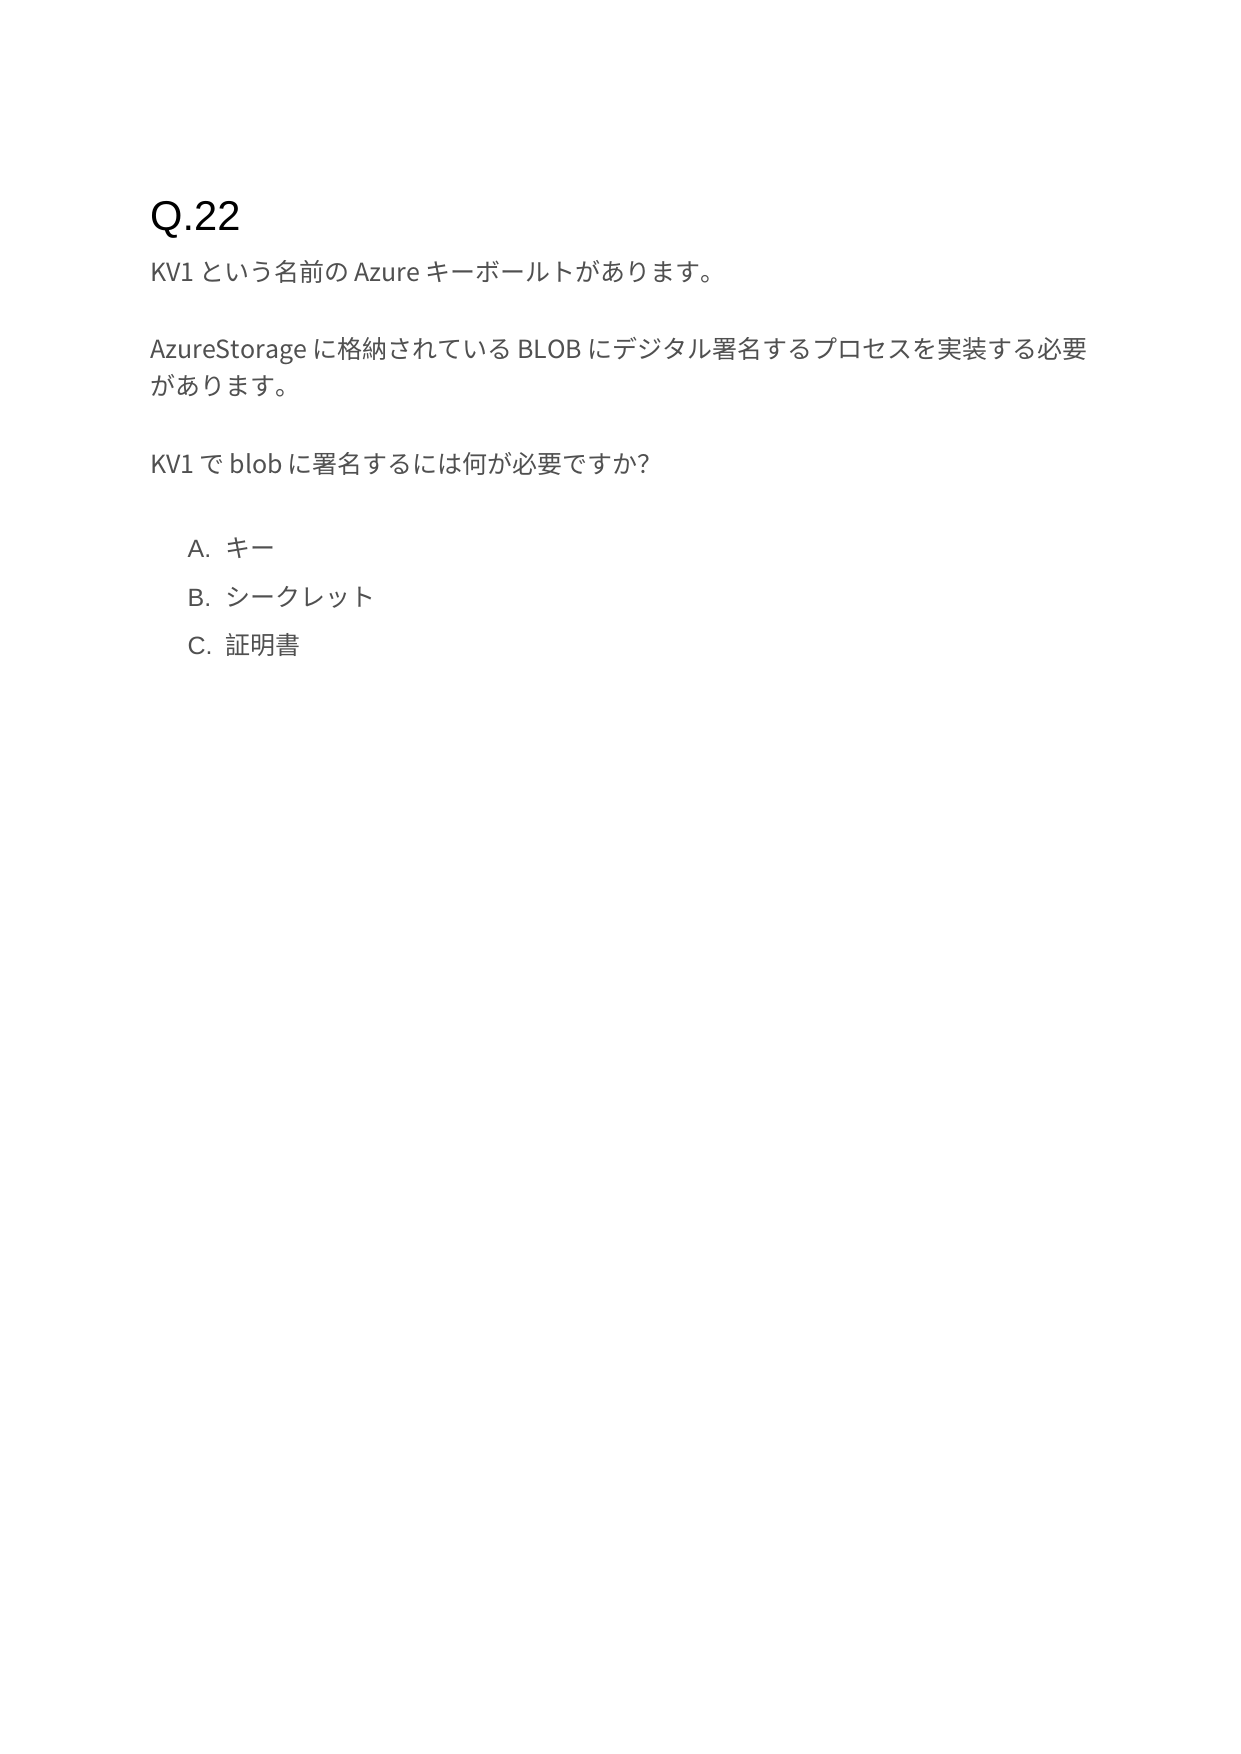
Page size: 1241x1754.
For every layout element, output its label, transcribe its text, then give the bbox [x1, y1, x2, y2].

list キー [187, 522, 1090, 571]
subtitle Q.22 [150, 192, 1090, 239]
list シークレット [187, 571, 1090, 619]
text KV1という名前のAzureキーボールトがあります。 [150, 252, 1090, 288]
text KV1でblobに署名するには何が必要ですか？ [150, 444, 1090, 480]
text AzureStorageに格納されているBLOBにデジタル署名するプロセスを実装する必要があります。 [150, 330, 1090, 402]
list 証明書 [187, 619, 1090, 668]
